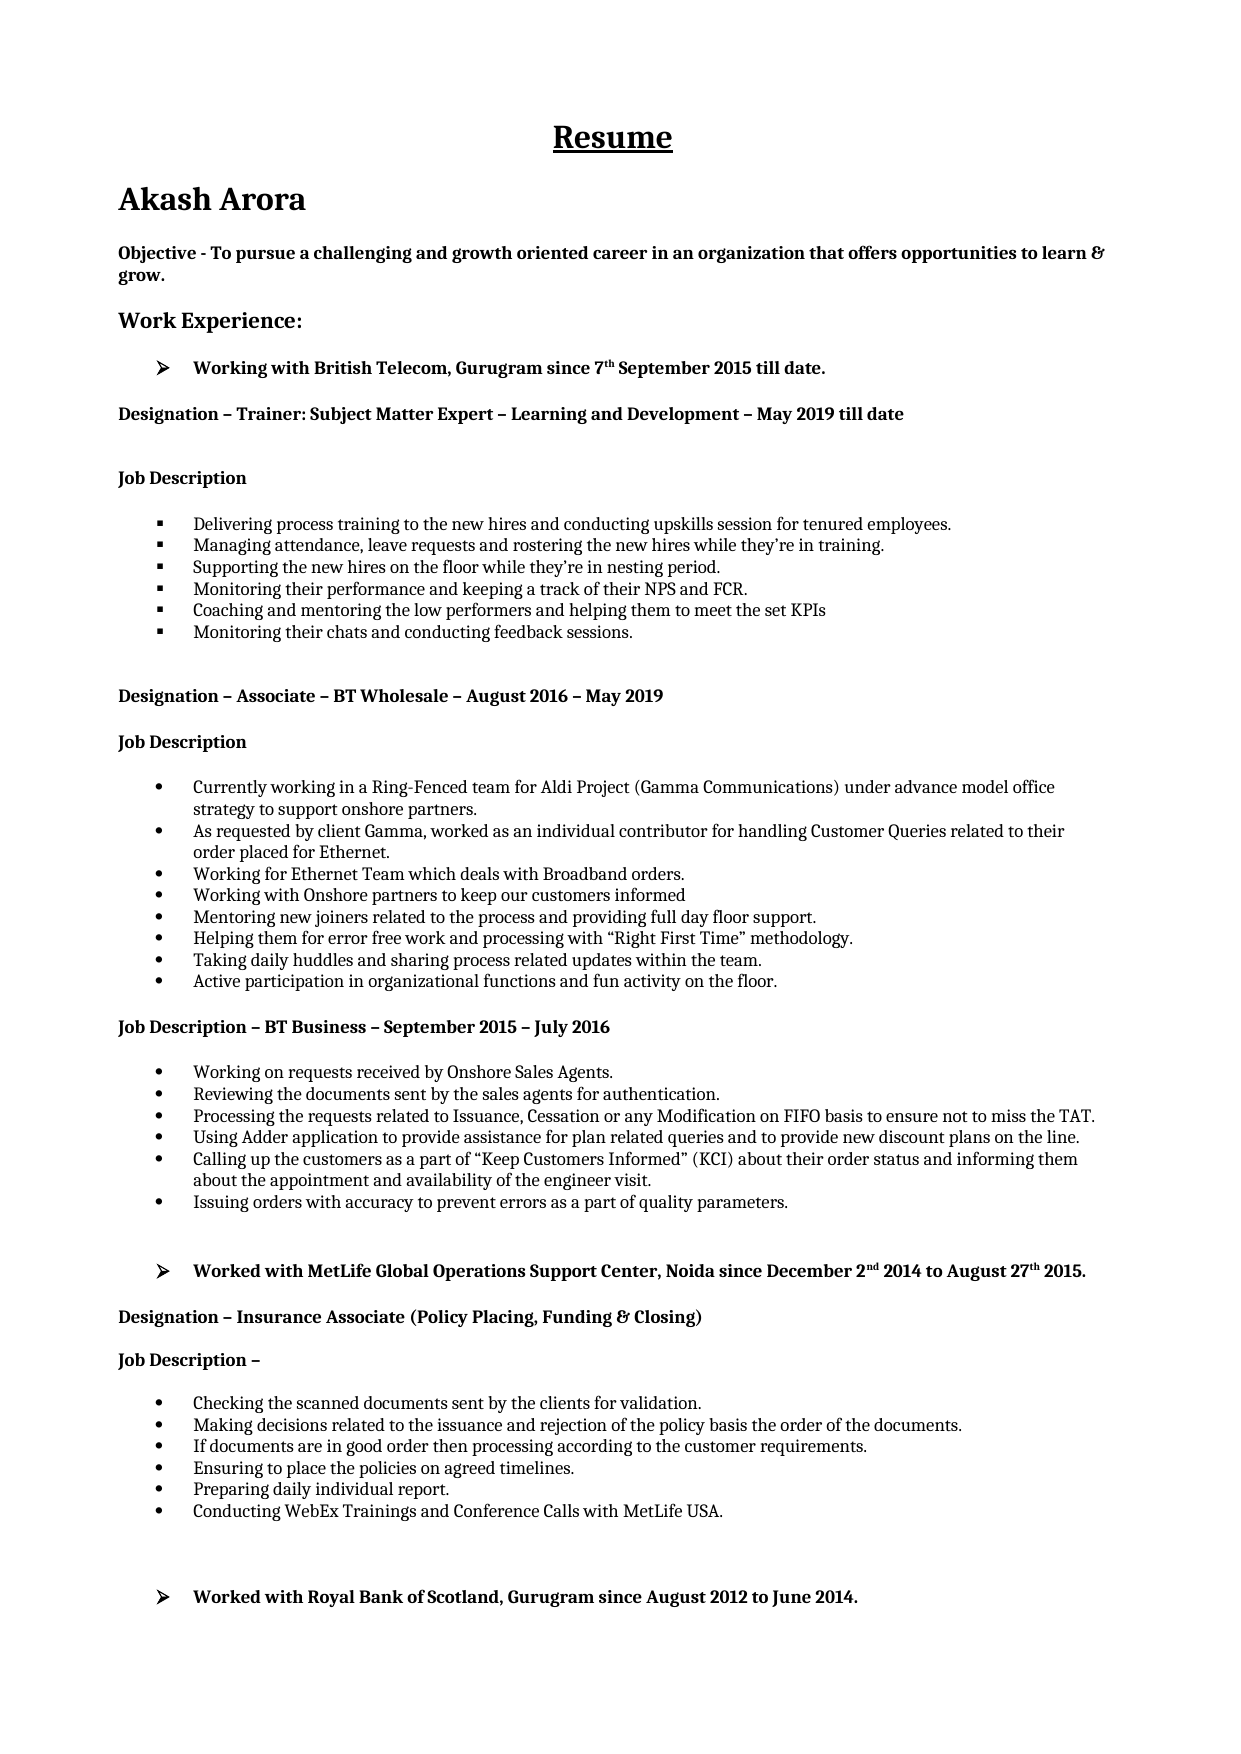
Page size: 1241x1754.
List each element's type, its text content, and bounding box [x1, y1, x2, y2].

text Designation – Associate – BT Wholesale – August 2016 – May 2019 [118, 686, 1107, 707]
list Worked with Royal Bank of Scotland, Gurugram since August 2012 to June 2014. [156, 1587, 1107, 1608]
list If documents are in good order then processing according to the customer requirements. [156, 1436, 1107, 1457]
list Working on requests received by Onshore Sales Agents. [156, 1062, 1107, 1084]
list Monitoring their performance and keeping a track of their NPS and FCR. [156, 578, 1107, 600]
list Using Adder application to provide assistance for plan related queries and to provide new discount plans on the line. [156, 1127, 1107, 1148]
list Working with Onshore partners to keep our customers informed [156, 885, 1107, 906]
list Working with British Telecom, Gurugram since 7th September 2015 till date. [156, 358, 1107, 379]
list As requested by client Gamma, worked as an individual contributor for handling Customer Queries related to their order placed for Ethernet. [156, 820, 1107, 863]
list Delivering process training to the new hires and conducting upskills session for tenured employees. [156, 513, 1107, 535]
list Issuing orders with accuracy to prevent errors as a part of quality parameters. [156, 1191, 1107, 1213]
list Reviewing the documents sent by the sales agents for authentication. [156, 1084, 1107, 1105]
text Job Description – [118, 1349, 1107, 1371]
list Working for Ethernet Team which deals with Broadband orders. [156, 863, 1107, 885]
list Active participation in organizational functions and fun activity on the floor. [156, 971, 1107, 993]
list Conducting WebEx Trainings and Conference Calls with MetLife USA. [156, 1501, 1107, 1522]
list Worked with MetLife Global Operations Support Center, Noida since December 2nd 2014 to August 27th 2015. [156, 1261, 1107, 1282]
list Helping them for error free work and processing with “Right First Time” methodology. [156, 928, 1107, 949]
list Processing the requests related to Issuance, Cessation or any Modification on FIFO basis to ensure not to miss the TAT. [156, 1105, 1107, 1127]
list Calling up the customers as a part of “Keep Customers Informed” (KCI) about their order status and informing them about the appointment and availability of the engineer visit. [156, 1148, 1107, 1191]
list Currently working in a Ring-Fenced team for Aldi Project (Gamma Communications) under advance model office strategy to support onshore partners. [156, 777, 1107, 820]
text Designation – Trainer: Subject Matter Expert – Learning and Development – May 2019 till date [118, 403, 1107, 425]
text Objective - To pursue a challenging and growth oriented career in an organization that offers opportunities to learn & grow. [118, 243, 1107, 286]
text Akash Arora [118, 180, 1107, 219]
list Coaching and mentoring the low performers and helping them to meet the set KPIs [156, 600, 1107, 621]
list Mentoring new joiners related to the process and providing full day floor support. [156, 906, 1107, 928]
list Ensuring to place the policies on agreed timelines. [156, 1457, 1107, 1479]
list Monitoring their chats and conducting feedback sessions. [156, 621, 1107, 643]
list Supporting the new hires on the floor while they’re in nesting period. [156, 557, 1107, 578]
list Making decisions related to the issuance and rejection of the policy basis the order of the documents. [156, 1414, 1107, 1436]
list Taking daily huddles and sharing process related updates within the team. [156, 949, 1107, 971]
text Job Description – BT Business – September 2015 – July 2016 [118, 1017, 1107, 1038]
list Managing attendance, leave requests and rostering the new hires while they’re in training. [156, 535, 1107, 557]
text Designation – Insurance Associate (Policy Placing, Funding & Closing) [118, 1306, 1107, 1328]
list Preparing daily individual report. [156, 1479, 1107, 1501]
text Resume [118, 118, 1107, 156]
list Checking the scanned documents sent by the clients for validation. [156, 1393, 1107, 1414]
text Job Description [118, 731, 1107, 753]
text Work Experience: [118, 307, 1107, 334]
text Job Description [118, 468, 1107, 489]
